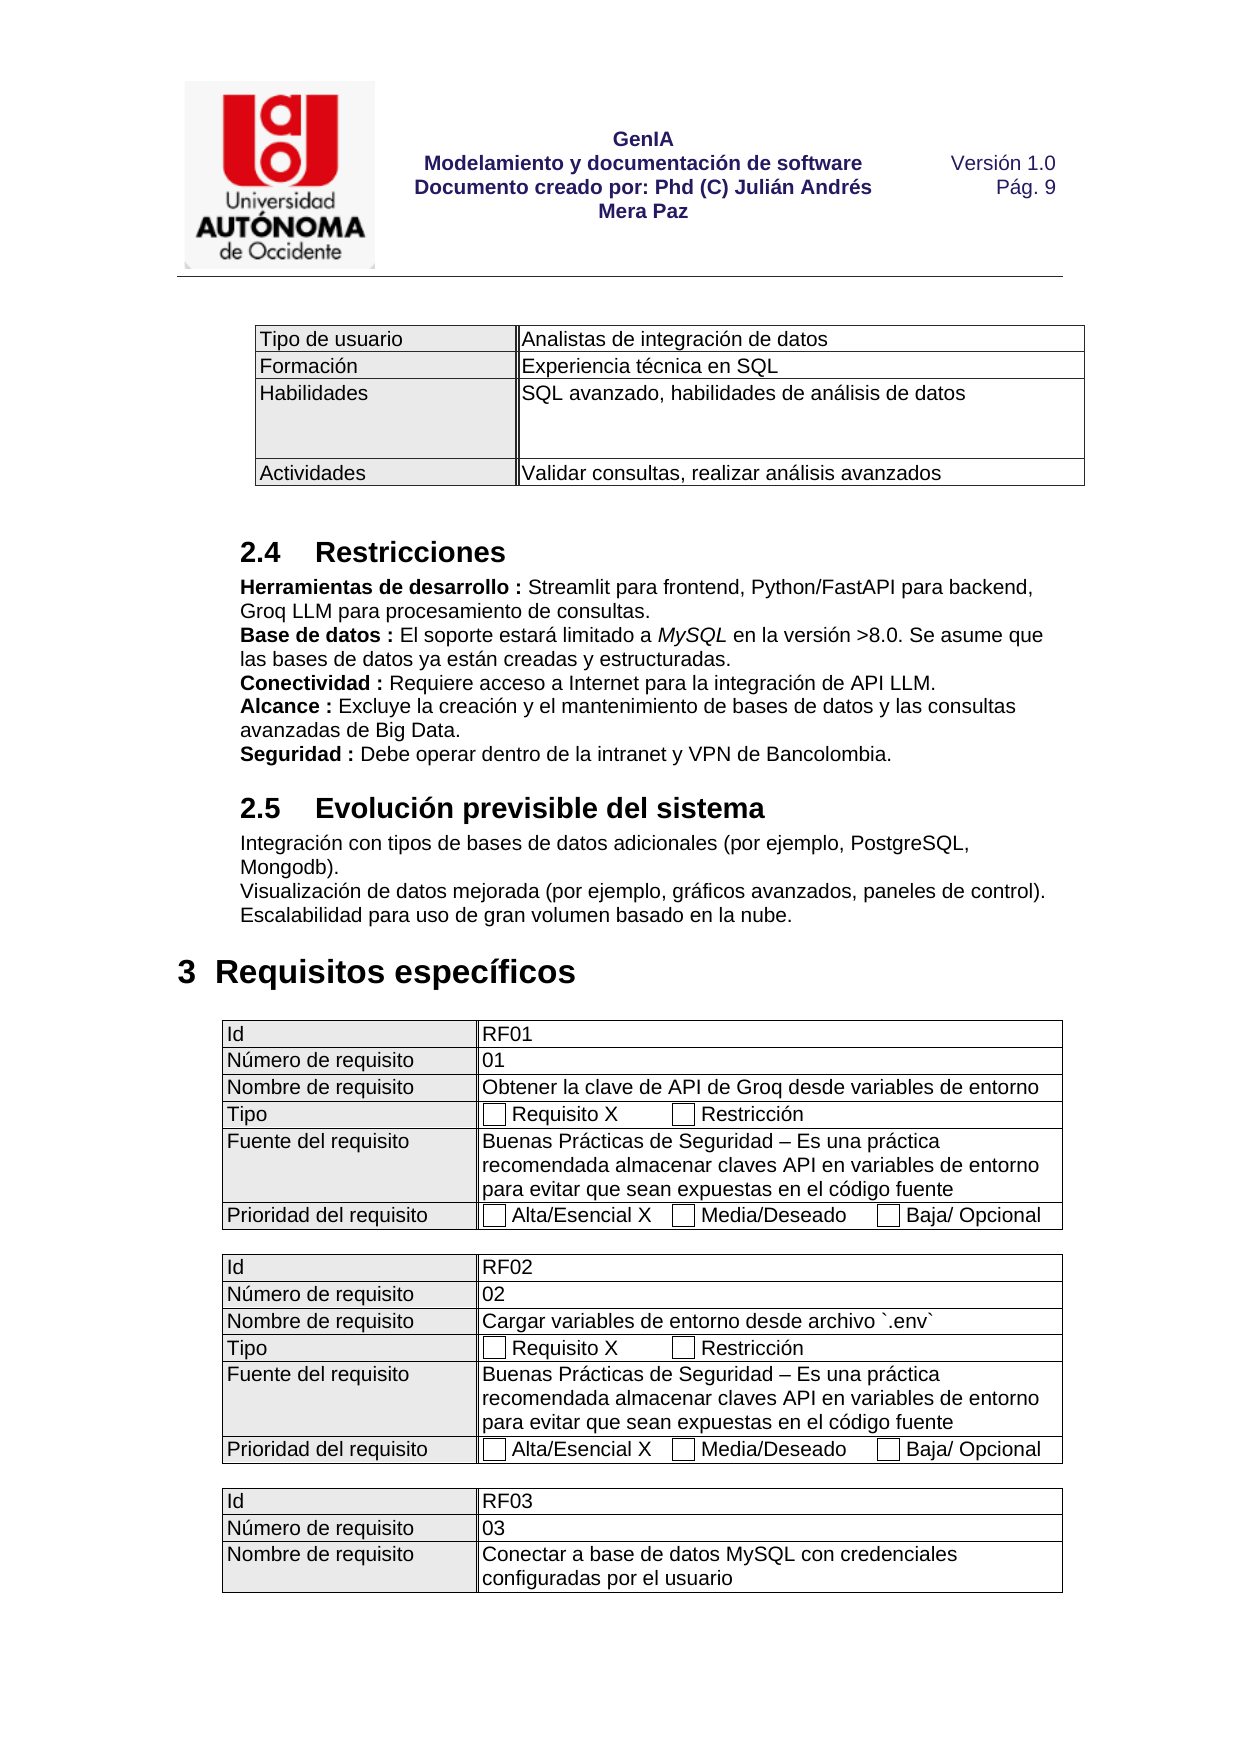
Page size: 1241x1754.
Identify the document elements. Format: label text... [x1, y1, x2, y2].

table_cell Nombre de requisito [223, 1075, 476, 1101]
table_cell 03 [479, 1515, 1062, 1541]
text Escalabilidad para uso de gran volumen basado en la nube. [240, 903, 1063, 927]
table_cell Requisito X [479, 1102, 664, 1127]
table_cell 02 [479, 1282, 1062, 1307]
table_cell Número de requisito [223, 1282, 476, 1307]
table_cell Media/Deseado [664, 1437, 869, 1462]
table_cell Prioridad del requisito [223, 1437, 476, 1462]
table_cell Tipo [223, 1102, 476, 1127]
text Alcance : Excluye la creación y el mantenimiento de bases de datos y las consultas avanzadas de Big Data. [240, 694, 1063, 742]
table_cell Obtener la clave de API de Groq desde variables de entorno [479, 1075, 1062, 1101]
table_cell Baja/ Opcional [869, 1437, 1062, 1462]
table_header Tipo de usuario [256, 326, 515, 351]
table_header RF02 [479, 1255, 1062, 1281]
table_cell Actividades [256, 459, 515, 485]
table_cell Prioridad del requisito [223, 1203, 476, 1229]
table_cell Tipo [223, 1335, 476, 1361]
table_cell Número de requisito [223, 1048, 476, 1074]
table_cell Requisito X [479, 1335, 664, 1361]
text Herramientas de desarrollo : Streamlit para frontend, Python/FastAPI para backend, Groq LLM para procesamiento de consultas. [240, 574, 1063, 622]
subtitle Evolución previsible del sistema [240, 791, 1063, 825]
picture [184, 81, 375, 269]
table_cell Media/Deseado [664, 1203, 869, 1229]
table_cell Alta/Esencial X [479, 1203, 664, 1229]
table_header Id [223, 1255, 476, 1281]
table_cell Fuente del requisito [223, 1362, 476, 1436]
table_cell Nombre de requisito [223, 1309, 476, 1334]
table_cell Baja/ Opcional [869, 1203, 1062, 1229]
table_cell Cargar variables de entorno desde archivo `.env` [479, 1309, 1062, 1334]
table_cell Conectar a base de datos MySQL con credenciales configuradas por el usuario [479, 1542, 1062, 1592]
text Base de datos : El soporte estará limitado a MySQL en la versión >8.0. Se asume que las bases de datos ya están creadas y estructuradas. [240, 622, 1063, 670]
table_cell Experiencia técnica en SQL [520, 352, 1084, 378]
table_cell Habilidades [256, 379, 515, 458]
table_cell Número de requisito [223, 1515, 476, 1541]
table_header Id [223, 1021, 476, 1047]
subtitle Requisitos específicos [177, 952, 1063, 990]
table_cell Alta/Esencial X [479, 1437, 664, 1462]
subtitle Restricciones [240, 535, 1063, 568]
table_cell Nombre de requisito [223, 1542, 476, 1592]
table_cell Restricción [664, 1335, 1062, 1361]
table_header RF03 [479, 1489, 1062, 1514]
text Seguridad : Debe operar dentro de la intranet y VPN de Bancolombia. [240, 742, 1063, 766]
table_header Analistas de integración de datos [520, 326, 1084, 351]
table_cell SQL avanzado, habilidades de análisis de datos [520, 379, 1084, 458]
table_header Id [223, 1489, 476, 1514]
table_cell Fuente del requisito [223, 1129, 476, 1202]
text Visualización de datos mejorada (por ejemplo, gráficos avanzados, paneles de control). [240, 879, 1063, 903]
table_cell Restricción [664, 1102, 1062, 1127]
table_header RF01 [479, 1021, 1062, 1047]
text Conectividad : Requiere acceso a Internet para la integración de API LLM. [240, 670, 1063, 694]
table_cell Formación [256, 352, 515, 378]
table_cell 01 [479, 1048, 1062, 1074]
text Integración con tipos de bases de datos adicionales (por ejemplo, PostgreSQL, Mongodb). [240, 831, 1063, 879]
table_cell Validar consultas, realizar análisis avanzados [520, 459, 1084, 485]
